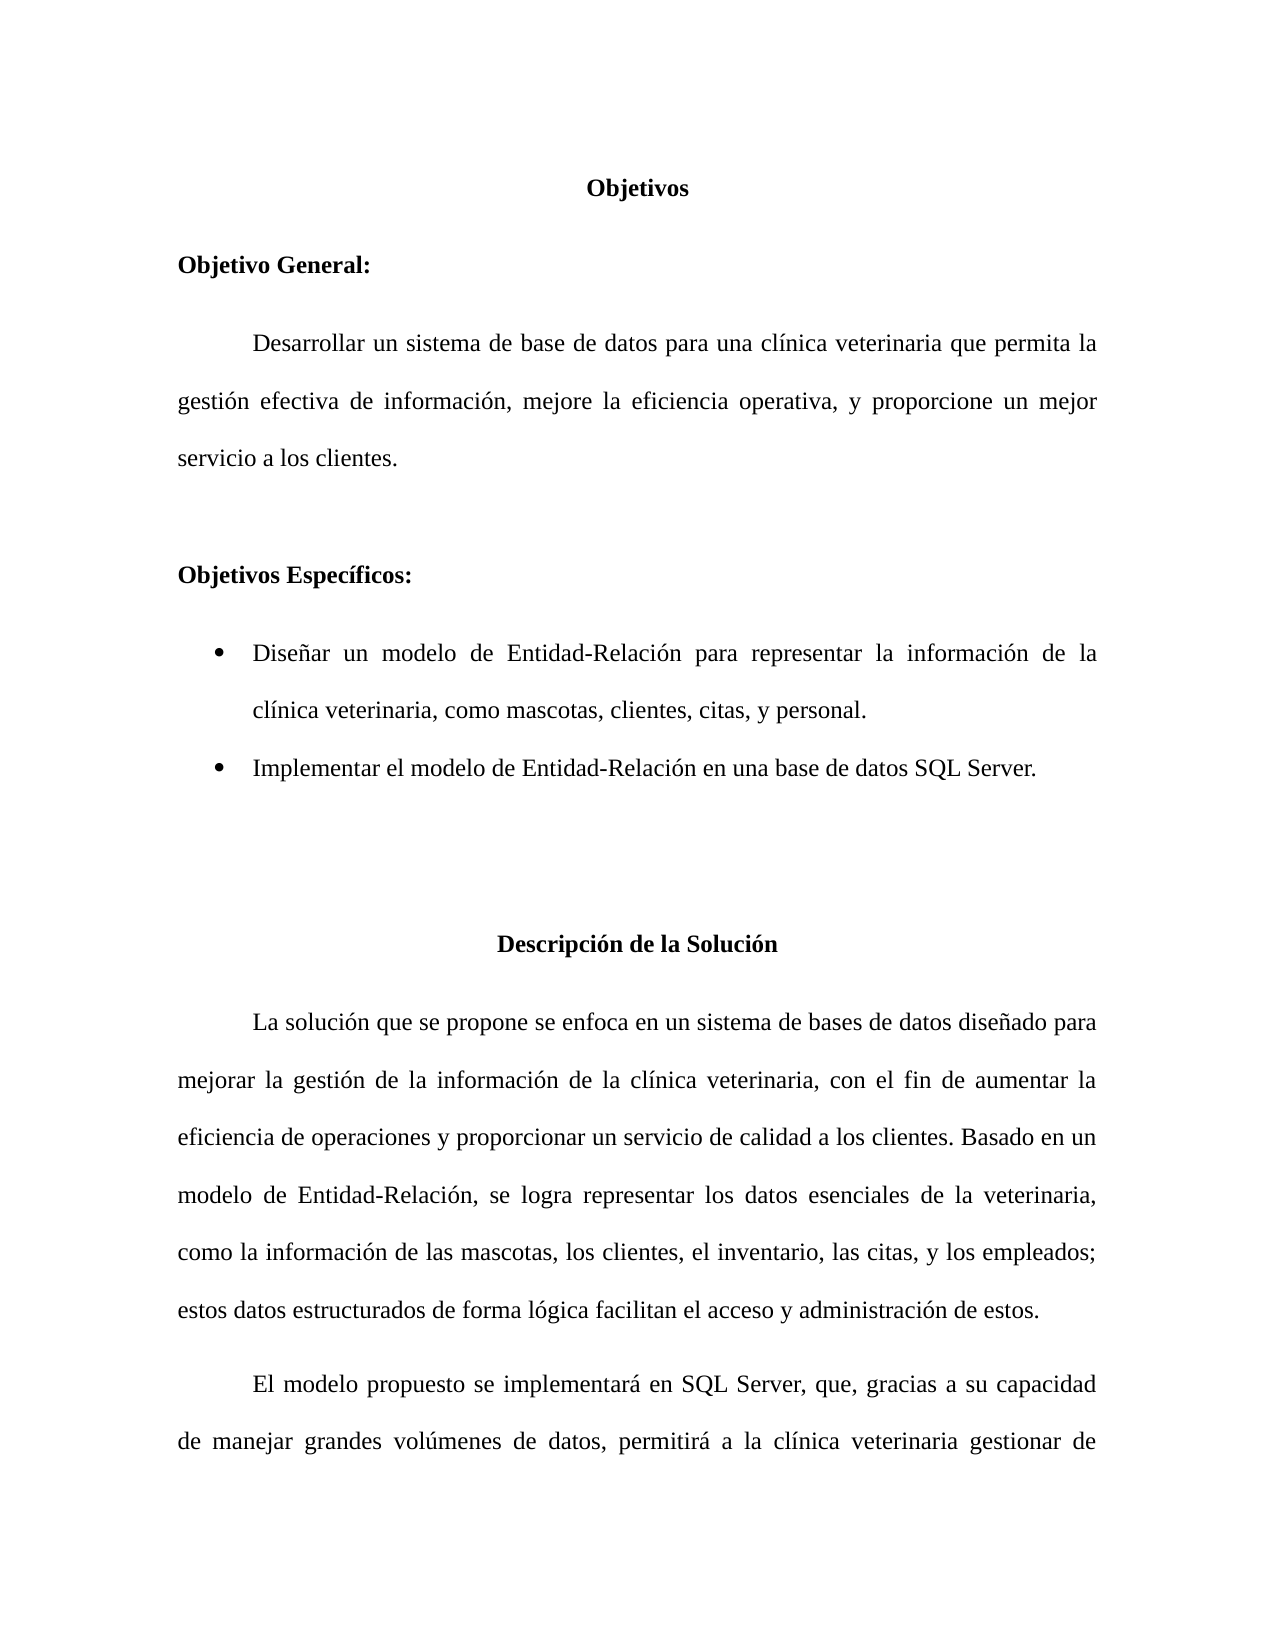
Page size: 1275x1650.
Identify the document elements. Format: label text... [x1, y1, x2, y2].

subtitle Objetivos Específicos: [177, 560, 1098, 589]
list Diseñar un modelo de Entidad-Relación para representar la información de la clínica veterinaria, como mascotas, clientes, citas, y personal. [215, 638, 1098, 724]
text Desarrollar un sistema de base de datos para una clínica veterinaria que permita la gestión efectiva de información, mejore la eficiencia operativa, y proporcione un mejor servicio a los clientes. [177, 328, 1098, 472]
subtitle Objetivo General: [177, 251, 1098, 279]
subtitle Descripción de la Solución [177, 929, 1098, 958]
subtitle Objetivos [177, 173, 1098, 201]
list Implementar el modelo de Entidad-Relación en una base de datos SQL Server. [215, 753, 1098, 782]
text La solución que se propone se enfoca en un sistema de bases de datos diseñado para mejorar la gestión de la información de la clínica veterinaria, con el fin de aumentar la eficiencia de operaciones y proporcionar un servicio de calidad a los clientes. Basado en un modelo de Entidad-Relación, se logra representar los datos esenciales de la veterinaria, como la información de las mascotas, los clientes, el inventario, las citas, y los empleados; estos datos estructurados de forma lógica facilitan el acceso y administración de estos. [177, 1007, 1098, 1323]
